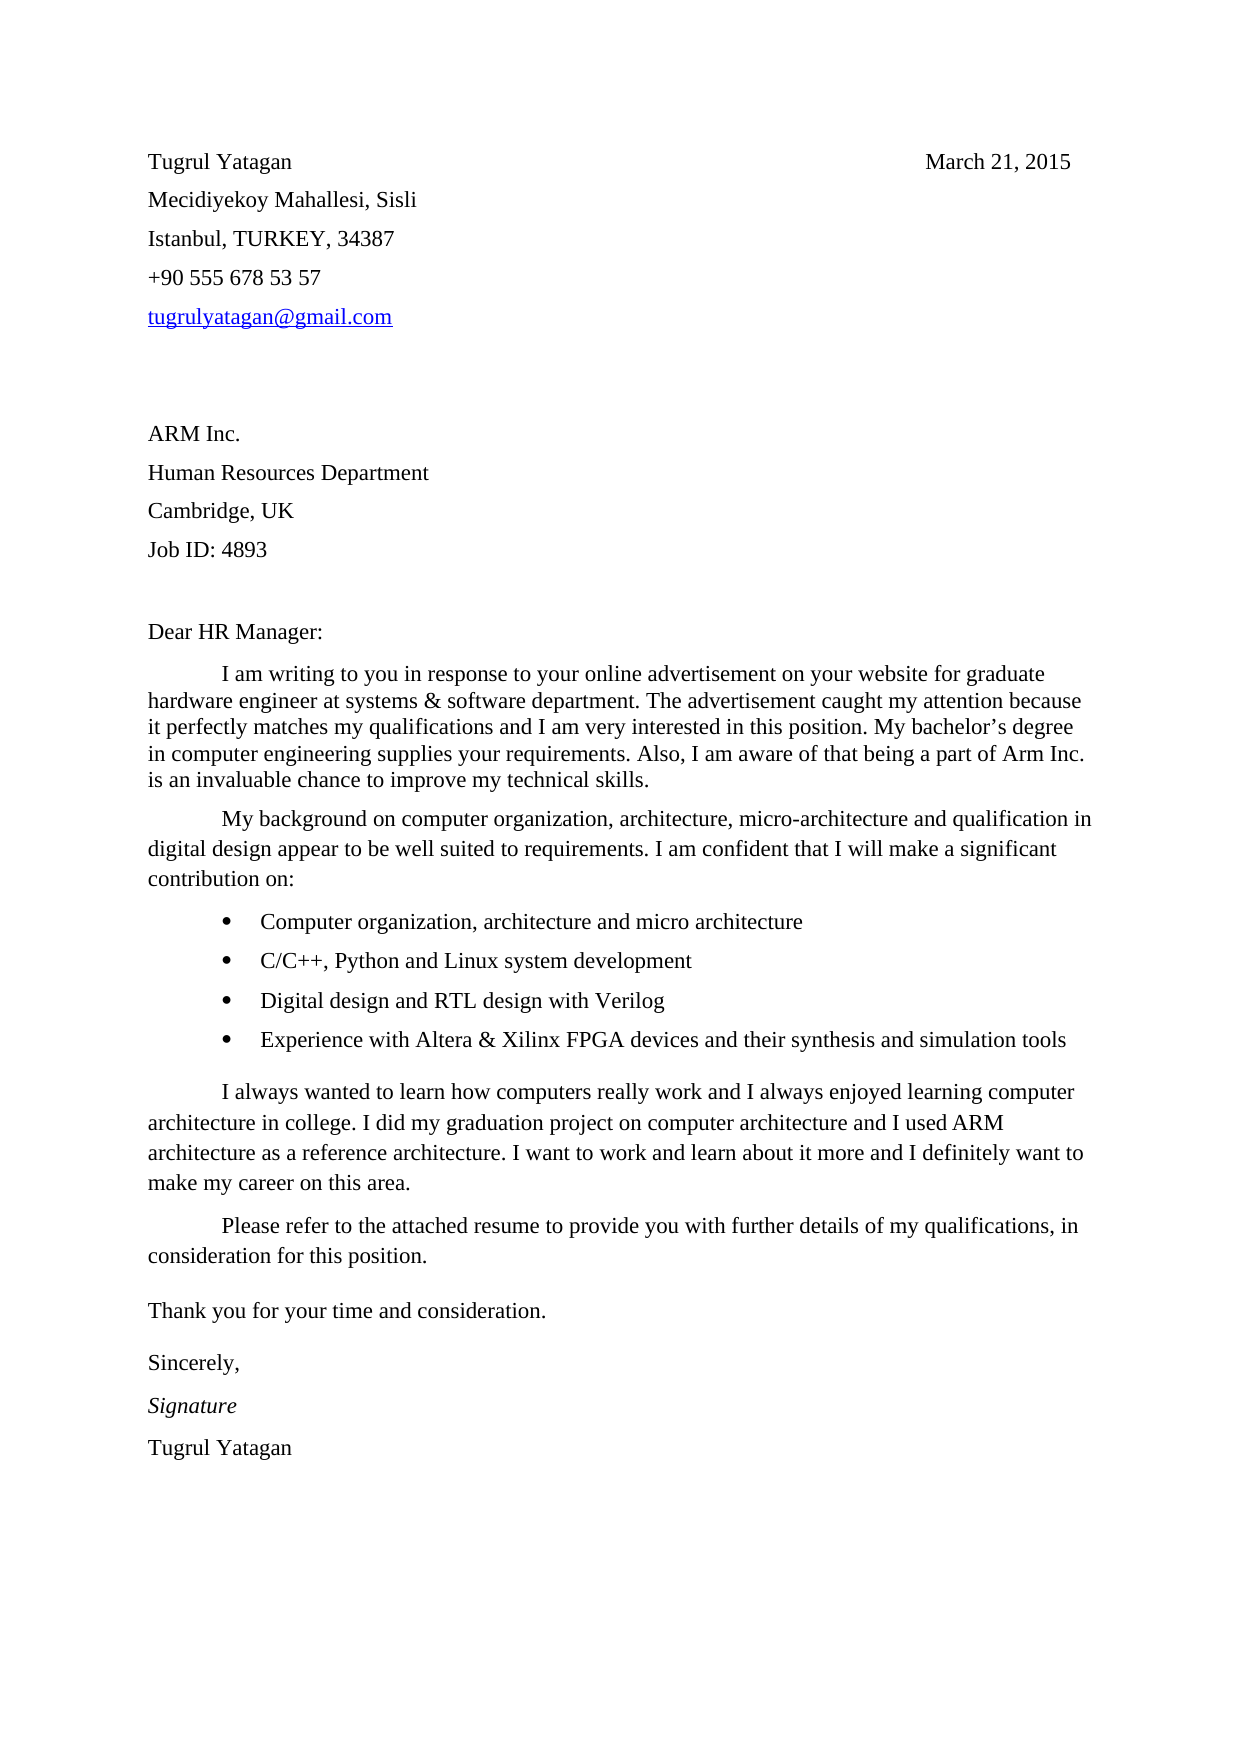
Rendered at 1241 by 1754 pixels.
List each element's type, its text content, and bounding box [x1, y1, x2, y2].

list Experience with Altera & Xilinx FPGA devices and their synthesis and simulation tools [223, 1026, 1093, 1053]
text tugrulyatagan@gmail.com [148, 303, 1093, 329]
text +90 555 678 53 57 [148, 264, 1093, 291]
list C/C++, Python and Linux system development [223, 947, 1093, 974]
text Istanbul, TURKEY, 34387 [148, 225, 1093, 252]
text Dear HR Manager: [148, 618, 1093, 644]
list Digital design and RTL design with Verilog [223, 987, 1093, 1013]
text Mecidiyekoy Mahallesi, Sisli [148, 187, 1093, 213]
text I am writing to you in response to your online advertisement on your website for graduate hardware engineer at systems & software department. The advertisement caught my attention because it perfectly matches my qualifications and I am very interested in this position. My bachelor’s degree in computer engineering supplies your requirements. Also, I am aware of that being a part of Arm Inc. is an invaluable chance to improve my technical skills. [148, 661, 1093, 792]
text Thank you for your time and consideration. [148, 1297, 1093, 1323]
text Please refer to the attached resume to provide you with further details of my qualifications, in consideration for this position. [148, 1212, 1093, 1268]
list Computer organization, architecture and micro architecture [223, 908, 1093, 934]
text I always wanted to learn how computers really work and I always enjoyed learning computer architecture in college. I did my graduation project on computer architecture and I used ARM architecture as a reference architecture. I want to work and learn about it more and I definitely want to make my career on this area. [148, 1078, 1093, 1195]
text Sincerely, [148, 1349, 1093, 1375]
text Cambridge, UK [148, 497, 1093, 524]
text Human Resources Department [148, 458, 1093, 485]
text Tugrul Yatagan March 21, 2015 [148, 148, 1093, 174]
text My background on computer organization, architecture, micro-architecture and qualification in digital design appear to be well suited to requirements. I am confident that I will make a significant contribution on: [148, 805, 1093, 892]
text ARM Inc. [148, 420, 1093, 446]
text Signature [148, 1392, 1093, 1418]
text Tugrul Yatagan [148, 1434, 1093, 1461]
text Job ID: 4893 [148, 536, 1093, 563]
